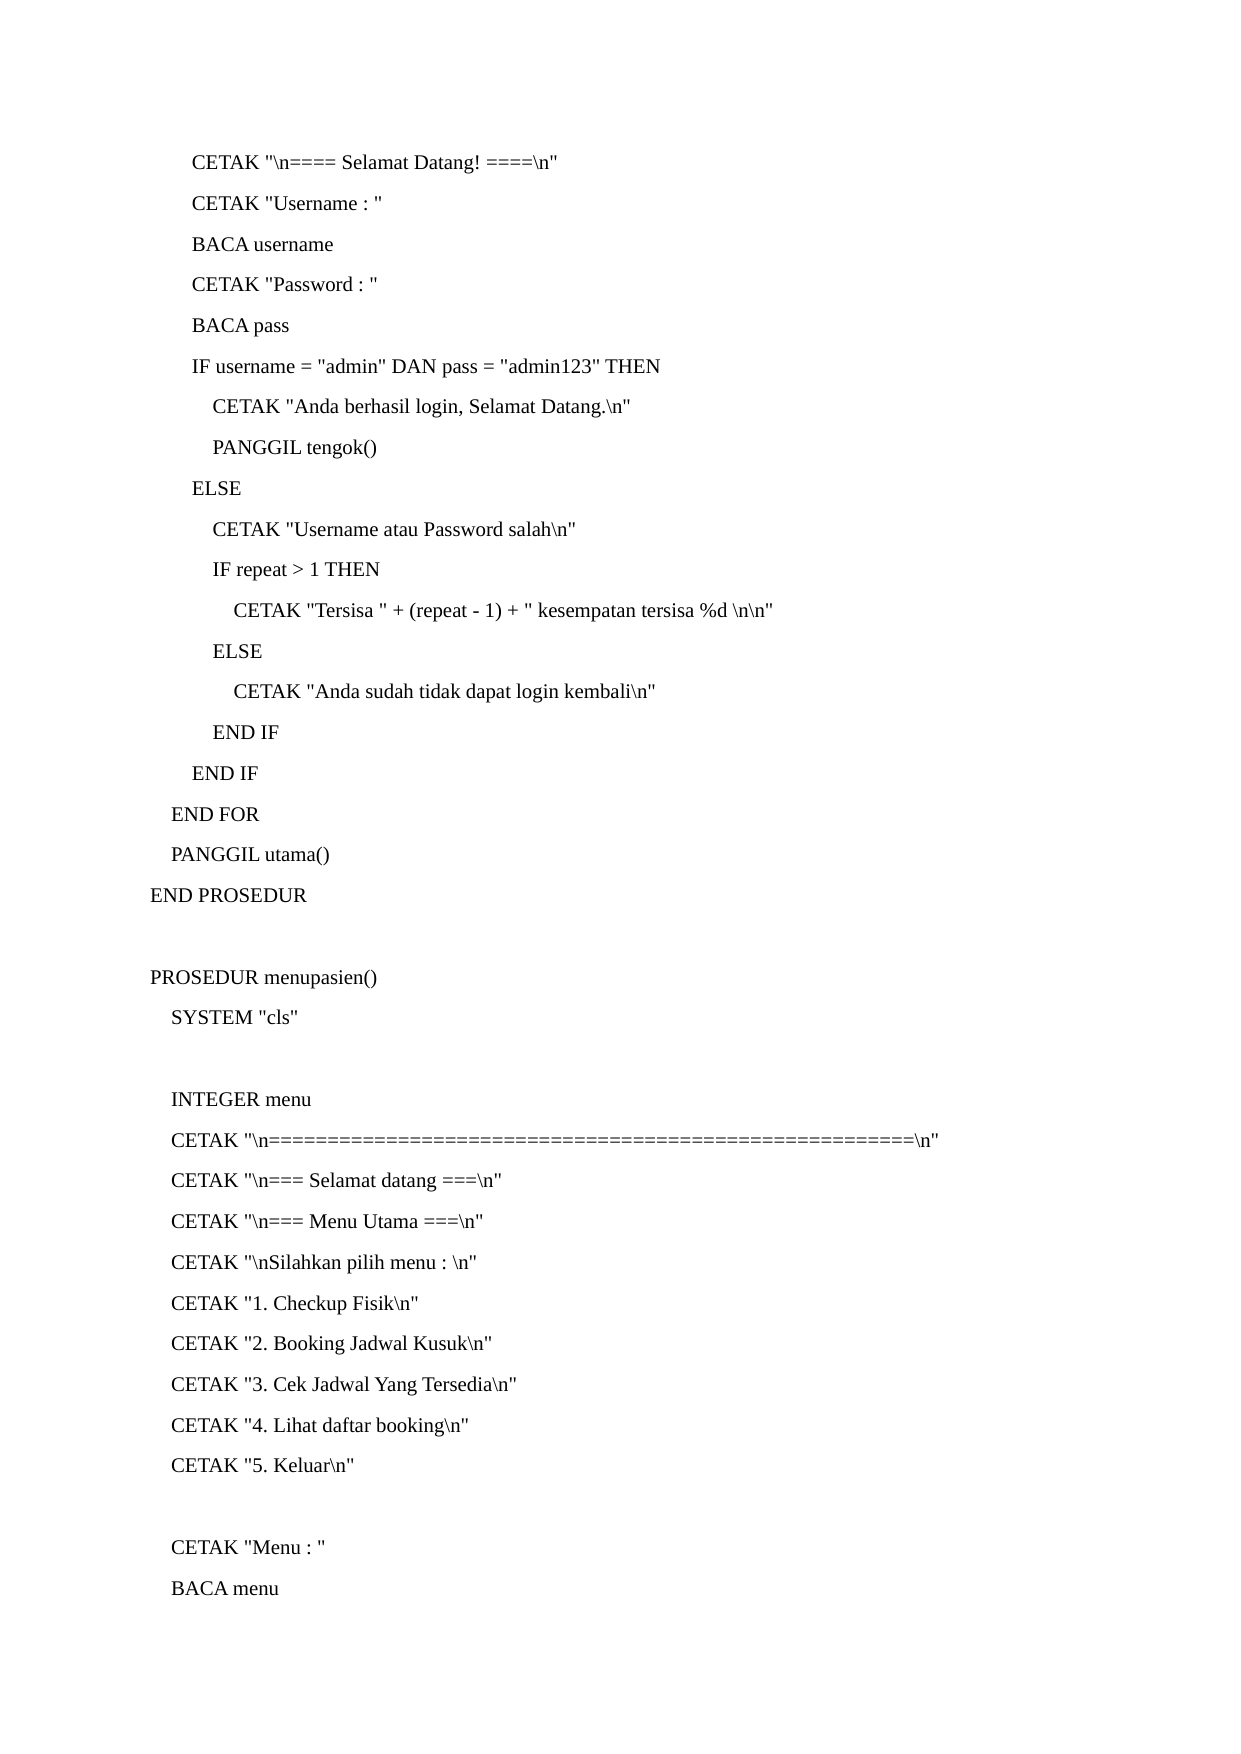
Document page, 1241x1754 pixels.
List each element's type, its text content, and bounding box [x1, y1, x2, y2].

text ELSE [150, 476, 1090, 500]
text BACA username [150, 231, 1090, 256]
text SYSTEM "cls" [150, 1005, 1090, 1029]
text IF repeat > 1 THEN [150, 557, 1090, 581]
text BACA menu [150, 1576, 1090, 1599]
text END IF [150, 761, 1090, 785]
text CETAK "Password : " [150, 272, 1090, 296]
text PROSEDUR menupasien() [150, 964, 1090, 989]
text CETAK "Username : " [150, 191, 1090, 215]
text CETAK "\n=== Selamat datang ===\n" [150, 1168, 1090, 1192]
text END PROSEDUR [150, 883, 1090, 907]
text CETAK "5. Keluar\n" [150, 1453, 1090, 1477]
text INTEGER menu [150, 1087, 1090, 1111]
text IF username = "admin" DAN pass = "admin123" THEN [150, 354, 1090, 378]
text CETAK "2. Booking Jadwal Kusuk\n" [150, 1331, 1090, 1355]
text ELSE [150, 639, 1090, 663]
text CETAK "\n==== Selamat Datang! ====\n" [150, 150, 1090, 174]
text CETAK "1. Checkup Fisik\n" [150, 1290, 1090, 1314]
text CETAK "Anda sudah tidak dapat login kembali\n" [150, 679, 1090, 703]
text CETAK "Tersisa " + (repeat - 1) + " kesempatan tersisa %d \n\n" [150, 598, 1090, 622]
text CETAK "\nSilahkan pilih menu : \n" [150, 1250, 1090, 1274]
text CETAK "4. Lihat daftar booking\n" [150, 1413, 1090, 1437]
text END FOR [150, 802, 1090, 826]
text CETAK "\n=== Menu Utama ===\n" [150, 1209, 1090, 1233]
text END IF [150, 720, 1090, 744]
text CETAK "3. Cek Jadwal Yang Tersedia\n" [150, 1372, 1090, 1396]
text CETAK "Username atau Password salah\n" [150, 517, 1090, 541]
text CETAK "\n=======================================================\n" [150, 1127, 1090, 1152]
text PANGGIL tengok() [150, 435, 1090, 459]
text CETAK "Menu : " [150, 1535, 1090, 1559]
text BACA pass [150, 313, 1090, 337]
text CETAK "Anda berhasil login, Selamat Datang.\n" [150, 394, 1090, 418]
text PANGGIL utama() [150, 842, 1090, 866]
